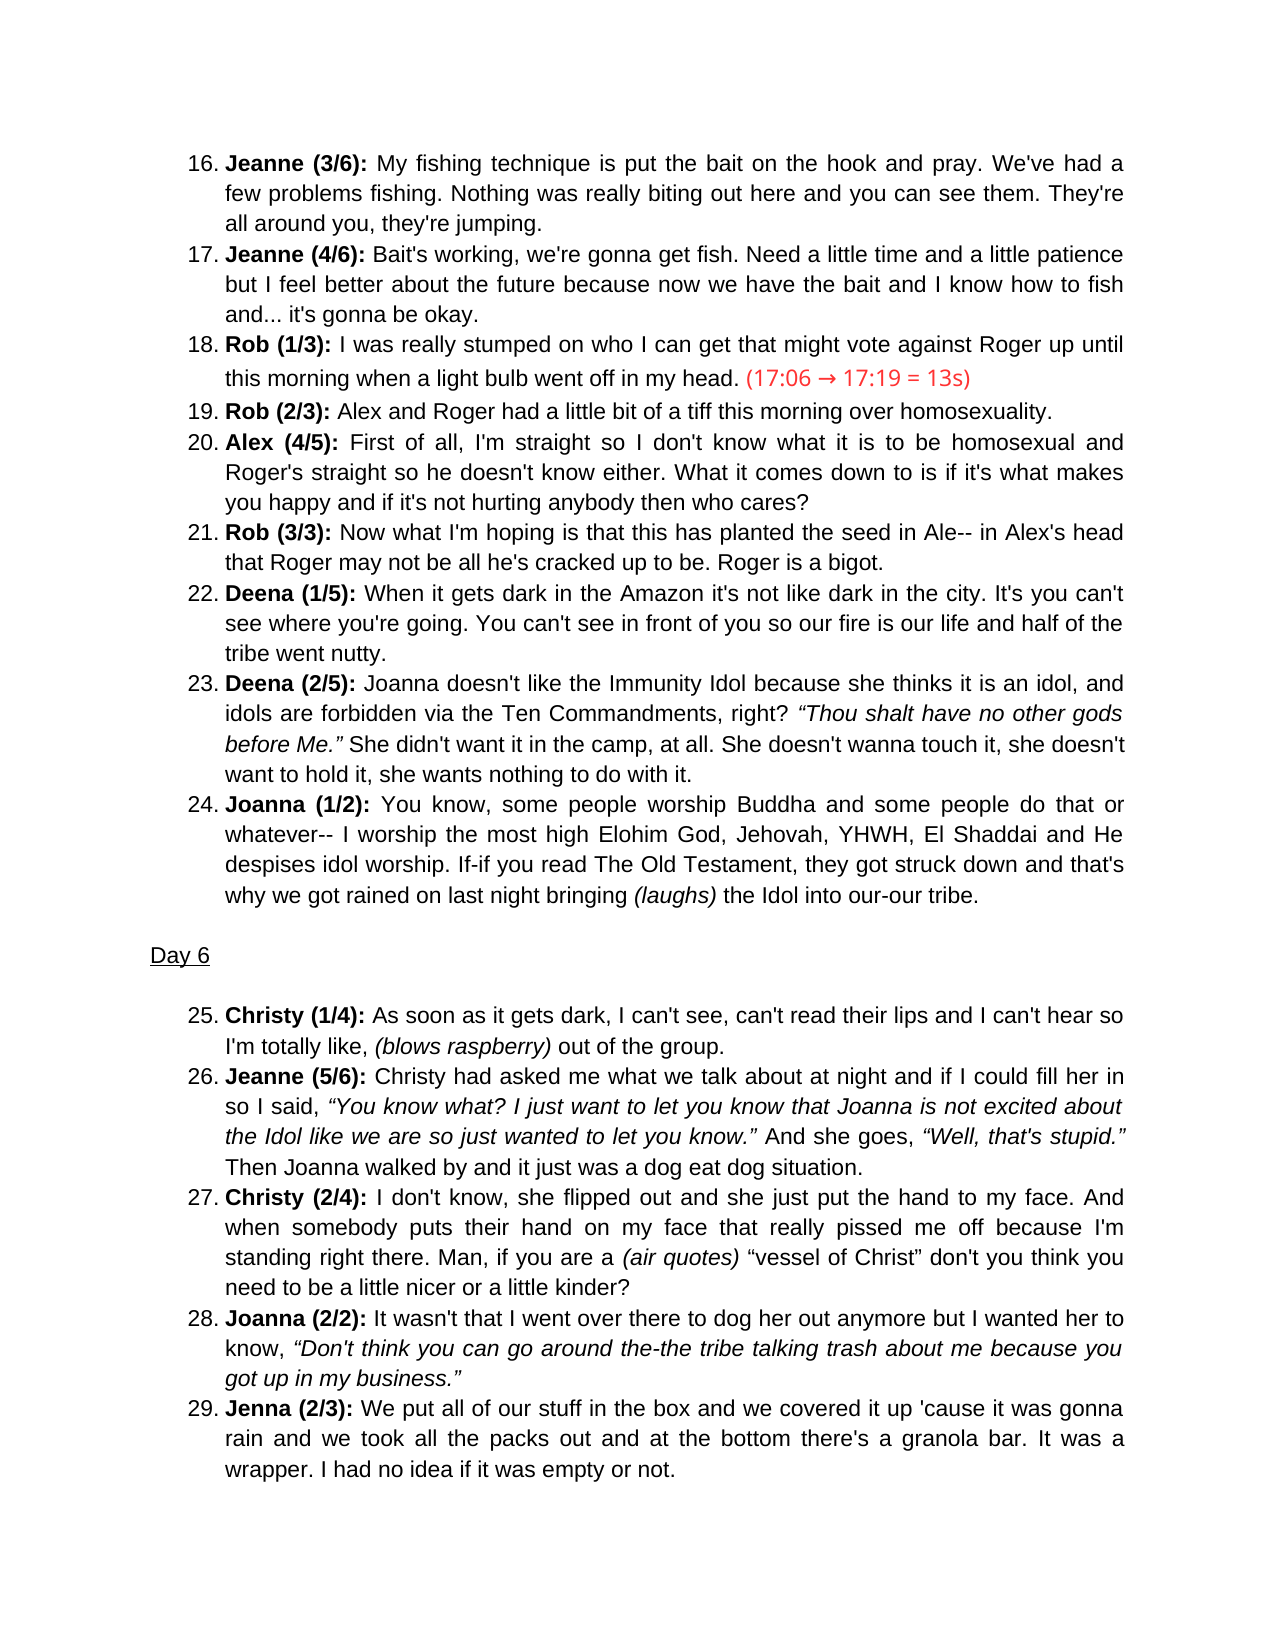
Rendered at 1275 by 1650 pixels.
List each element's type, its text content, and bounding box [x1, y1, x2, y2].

list Joanna (2/2): It wasn't that I went over there to dog her out anymore but I wanted her to know, “Don't think you can go around the-the tribe talking trash about me because you got up in my business.” [187, 1304, 1125, 1391]
list Christy (2/4): I don't know, she flipped out and she just put the hand to my face. And when somebody puts their hand on my face that really pissed me off because I'm standing right there. Man, if you are a (air quotes) “vessel of Christ” don't you think you need to be a little nicer or a little kinder? [187, 1184, 1125, 1301]
list Jeanne (5/6): Christy had asked me what we talk about at night and if I could fill her in so I said, “You know what? I just want to let you know that Joanna is not excited about the Idol like we are so just wanted to let you know.” And she goes, “Well, that's stupid.” Then Joanna walked by and it just was a dog eat dog situation. [187, 1063, 1125, 1180]
list Alex (4/5): First of all, I'm straight so I don't know what it is to be homosexual and Roger's straight so he doesn't know either. What it comes down to is if it's what makes you happy and if it's not hurting anybody then who cares? [187, 428, 1125, 515]
list Christy (1/4): As soon as it gets dark, I can't see, can't read their lips and I can't hear so I'm totally like, (blows raspberry) out of the group. [187, 1002, 1125, 1059]
list Rob (3/3): Now what I'm hoping is that this has planted the seed in Ale-- in Alex's head that Roger may not be all he's cracked up to be. Roger is a bigot. [187, 519, 1125, 576]
list Deena (1/5): When it gets dark in the Amazon it's not like dark in the city. It's you can't see where you're going. You can't see in front of you so our fire is our life and half of the tribe went nutty. [187, 579, 1125, 666]
list Deena (2/5): Joanna doesn't like the Immunity Idol because she thinks it is an idol, and idols are forbidden via the Ten Commandments, right? “Thou shalt have no other gods before Me.” She didn't want it in the camp, at all. She doesn't wanna touch it, she doesn't want to hold it, she wants nothing to do with it. [187, 670, 1125, 787]
list Jeanne (4/6): Bait's working, we're gonna get fish. Need a little time and a little patience but I feel better about the future because now we have the bait and I know how to fish and... it's gonna be okay. [187, 241, 1125, 327]
list Jenna (2/3): We put all of our stuff in the box and we covered it up 'cause it was gonna rain and we took all the packs out and at the bottom there's a granola bar. It was a wrapper. I had no idea if it was empty or not. [187, 1395, 1125, 1482]
list Rob (1/3): I was really stumped on who I can get that might vote against Roger up until this morning when a light bulb went off in my head. (17:06 → 17:19 = 13s) [187, 331, 1125, 393]
list Rob (2/3): Alex and Roger had a little bit of a tiff this morning over homosexuality. [187, 398, 1125, 424]
text Day 6 [150, 942, 1125, 968]
list Joanna (1/2): You know, some people worship Buddha and some people do that or whatever-- I worship the most high Elohim God, Jehovah, YHWH, El Shaddai and He despises idol worship. If-if you read The Old Testament, they got struck down and that's why we got rained on last night bringing (laughs) the Idol into our-our tribe. [187, 791, 1125, 908]
list Jeanne (3/6): My fishing technique is put the bait on the hook and pray. We've had a few problems fishing. Nothing was really biting out here and you can see them. They're all around you, they're jumping. [187, 150, 1125, 237]
